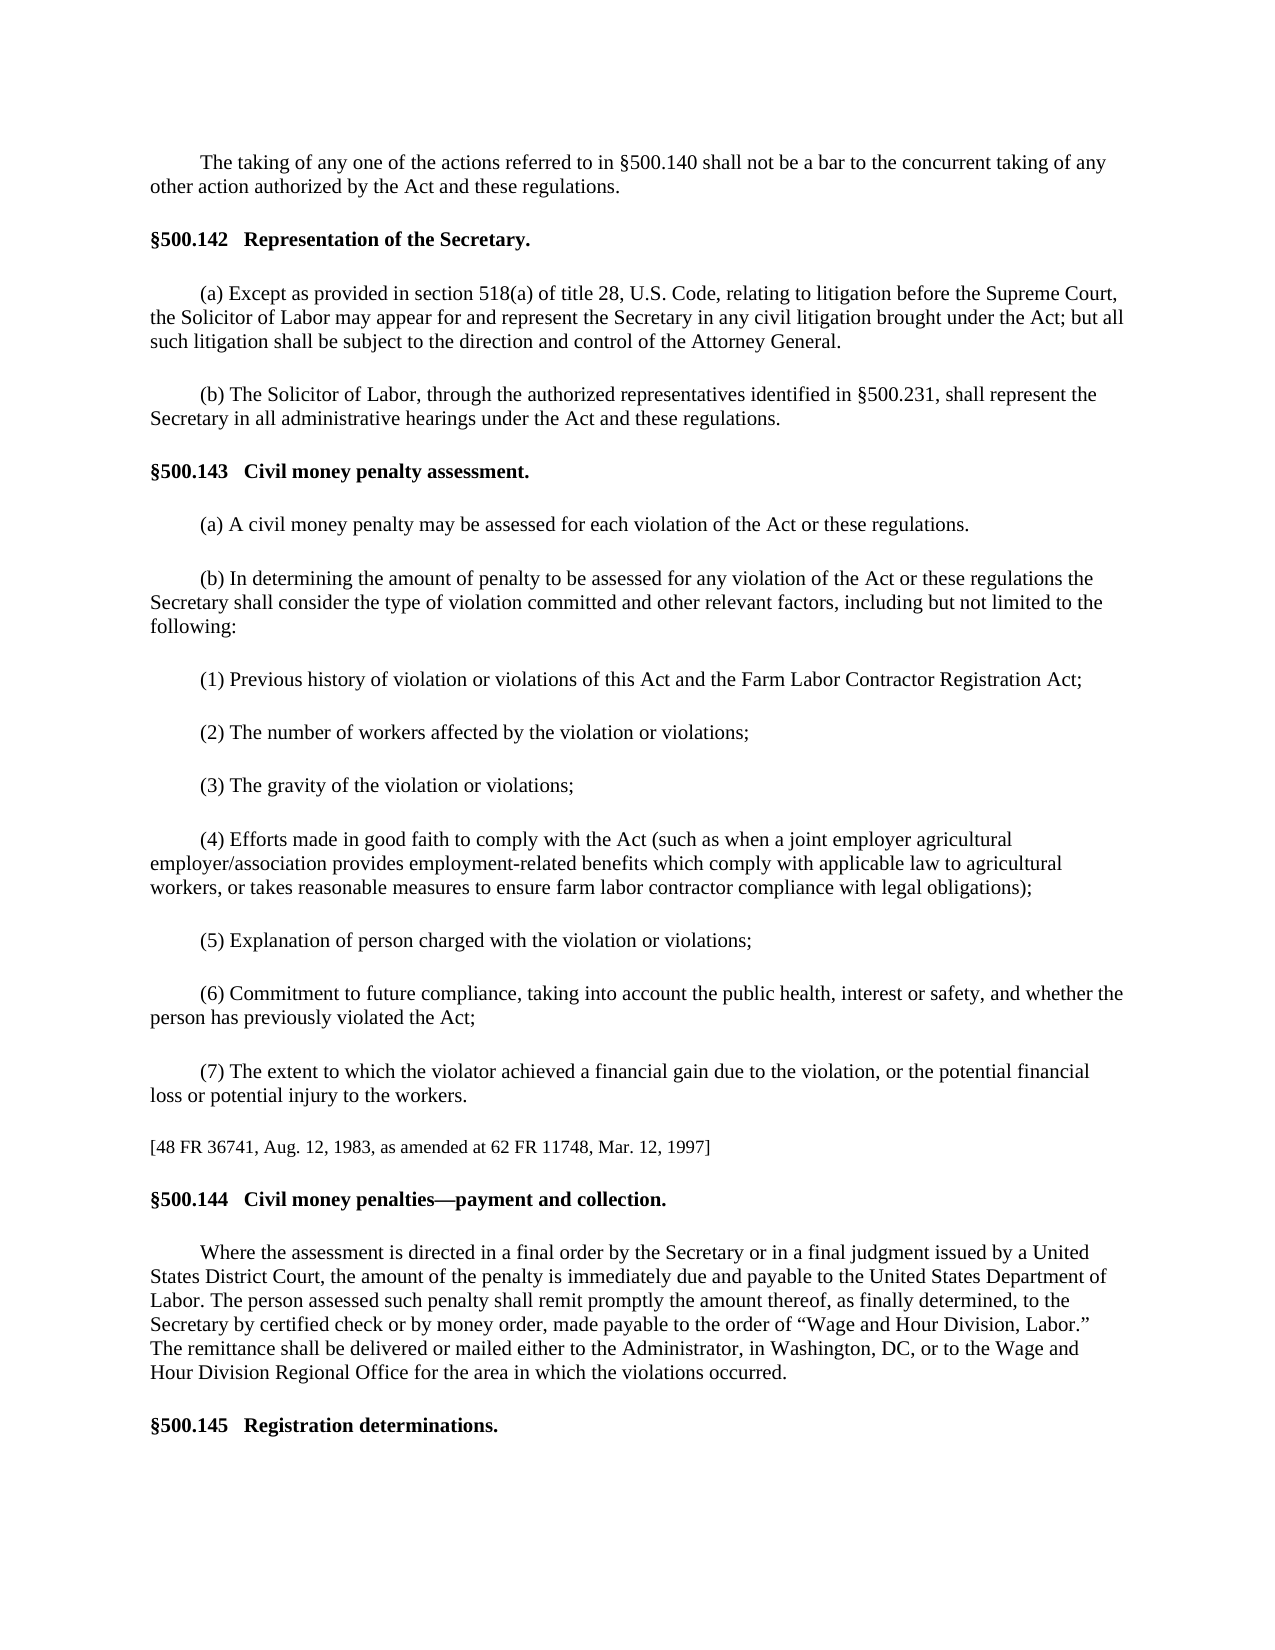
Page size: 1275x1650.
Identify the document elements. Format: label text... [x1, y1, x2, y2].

text (b) The Solicitor of Labor, through the authorized representatives identified in §500.231, shall represent the Secretary in all administrative hearings under the Act and these regulations. [150, 382, 1125, 430]
text §500.144 Civil money penalties—payment and collection. [150, 1187, 1125, 1211]
text (3) The gravity of the violation or violations; [150, 773, 1125, 797]
text Where the assessment is directed in a final order by the Secretary or in a final judgment issued by a United States District Court, the amount of the penalty is immediately due and payable to the United States Department of Labor. The person assessed such penalty shall remit promptly the amount thereof, as finally determined, to the Secretary by certified check or by money order, made payable to the order of “Wage and Hour Division, Labor.” The remittance shall be delivered or mailed either to the Administrator, in Washington, DC, or to the Wage and Hour Division Regional Office for the area in which the violations occurred. [150, 1240, 1125, 1384]
text (a) Except as provided in section 518(a) of title 28, U.S. Code, relating to litigation before the Supreme Court, the Solicitor of Labor may appear for and represent the Secretary in any civil litigation brought under the Act; but all such litigation shall be subject to the direction and control of the Attorney General. [150, 281, 1125, 353]
text (6) Commitment to future compliance, taking into account the public health, interest or safety, and whether the person has previously violated the Act; [150, 981, 1125, 1029]
text (1) Previous history of violation or violations of this Act and the Farm Labor Contractor Registration Act; [150, 667, 1125, 691]
text (7) The extent to which the violator achieved a financial gain due to the violation, or the potential financial loss or potential injury to the workers. [150, 1058, 1125, 1107]
text §500.145 Registration determinations. [150, 1413, 1125, 1437]
text (2) The number of workers affected by the violation or violations; [150, 720, 1125, 744]
text (b) In determining the amount of penalty to be assessed for any violation of the Act or these regulations the Secretary shall consider the type of violation committed and other relevant factors, including but not limited to the following: [150, 566, 1125, 638]
text The taking of any one of the actions referred to in §500.140 shall not be a bar to the concurrent taking of any other action authorized by the Act and these regulations. [150, 150, 1125, 198]
text (4) Efforts made in good faith to comply with the Act (such as when a joint employer agricultural employer/association provides employment-related benefits which comply with applicable law to agricultural workers, or takes reasonable measures to ensure farm labor contractor compliance with legal obligations); [150, 827, 1125, 899]
text §500.143 Civil money penalty assessment. [150, 459, 1125, 483]
text (a) A civil money penalty may be assessed for each violation of the Act or these regulations. [150, 512, 1125, 536]
text [48 FR 36741, Aug. 12, 1983, as amended at 62 FR 11748, Mar. 12, 1997] [150, 1136, 1125, 1157]
text §500.142 Representation of the Secretary. [150, 227, 1125, 251]
text (5) Explanation of person charged with the violation or violations; [150, 928, 1125, 952]
